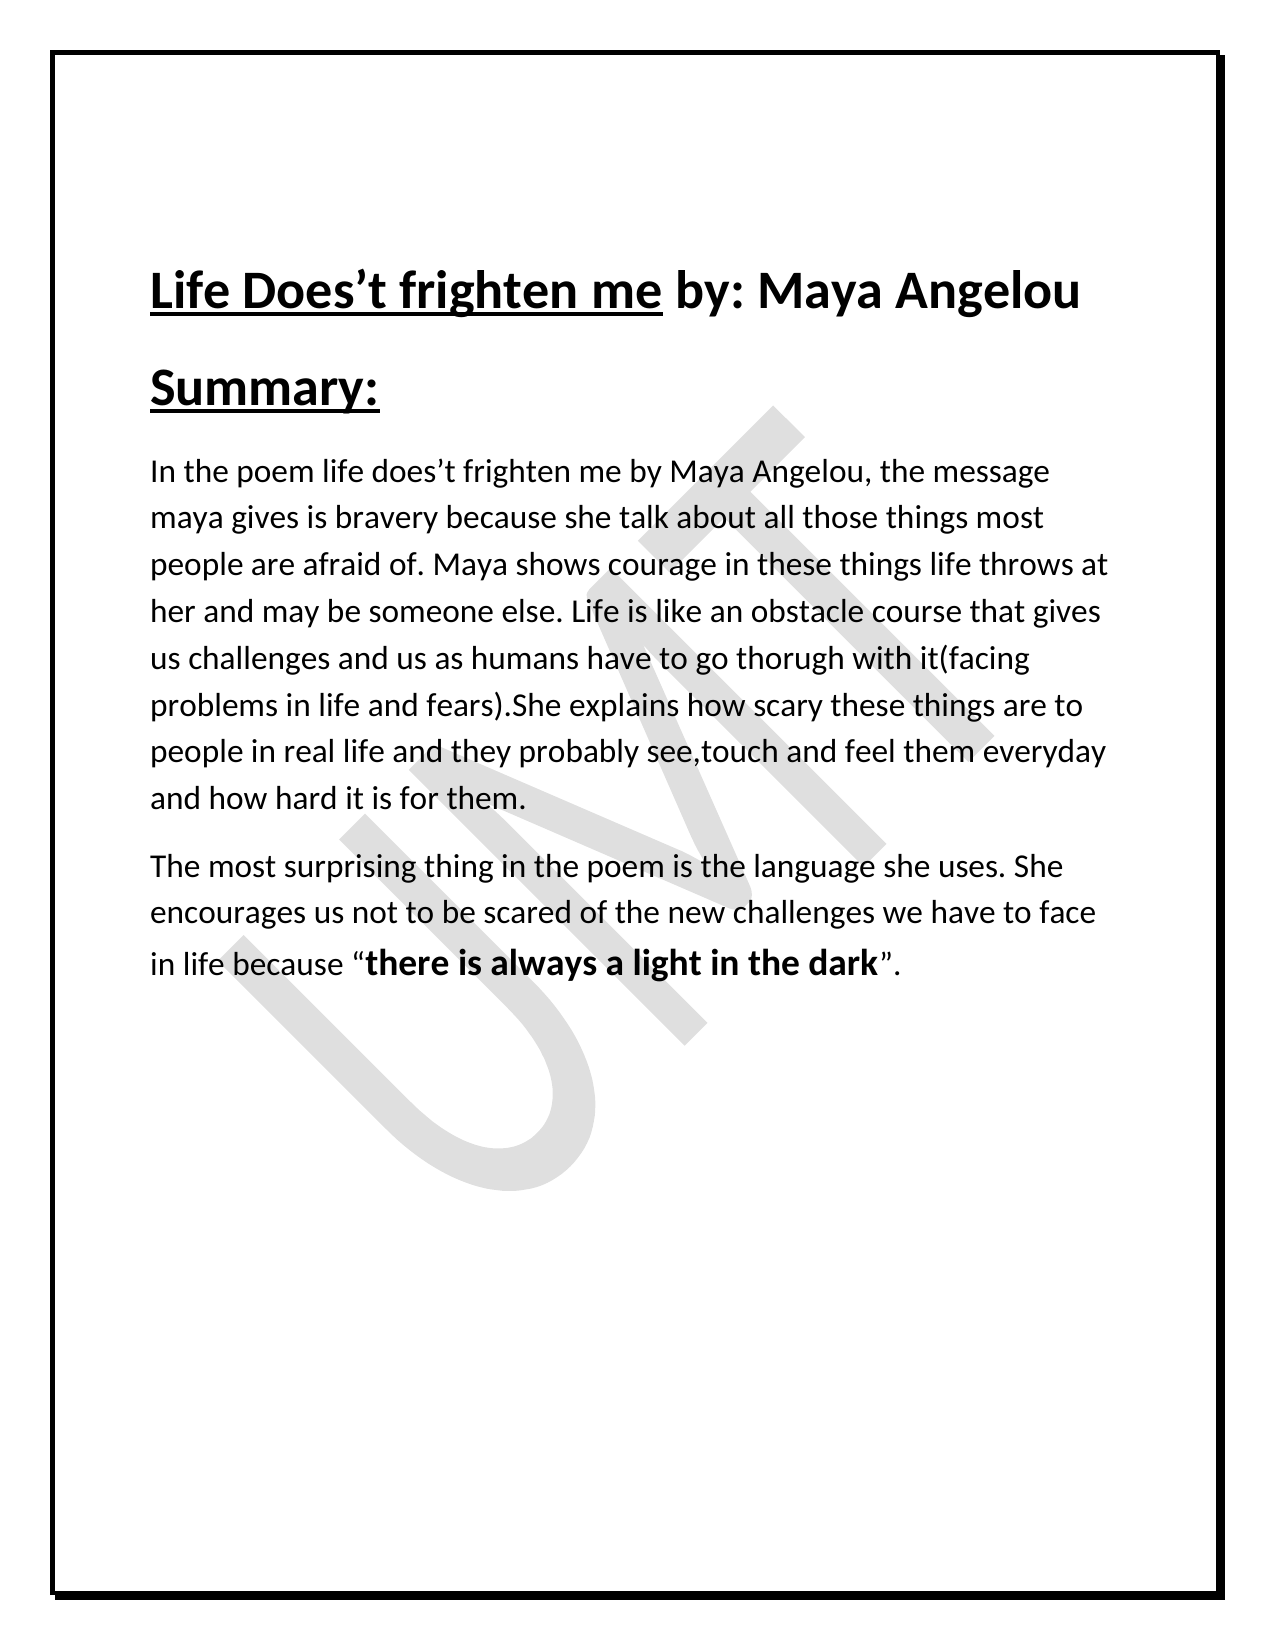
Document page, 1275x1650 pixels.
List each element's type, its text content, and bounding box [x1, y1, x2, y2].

text The most surprising thing in the poem is the language she uses. She encourages us not to be scared of the new challenges we have to face in life because “there is always a light in the dark”. [150, 845, 1120, 985]
text Life Does’t frighten me by: Maya Angelou [150, 256, 1120, 322]
text In the poem life does’t frighten me by Maya Angelou, the message maya gives is bravery because she talk about all those things most people are afraid of. Maya shows courage in these things life throws at her and may be someone else. Life is like an obstacle course that gives us challenges and us as humans have to go thorugh with it(facing problems in life and fears).She explains how scary these things are to people in real life and they probably see,touch and feel them everyday and how hard it is for them. [150, 450, 1120, 818]
text Summary: [150, 353, 1120, 419]
